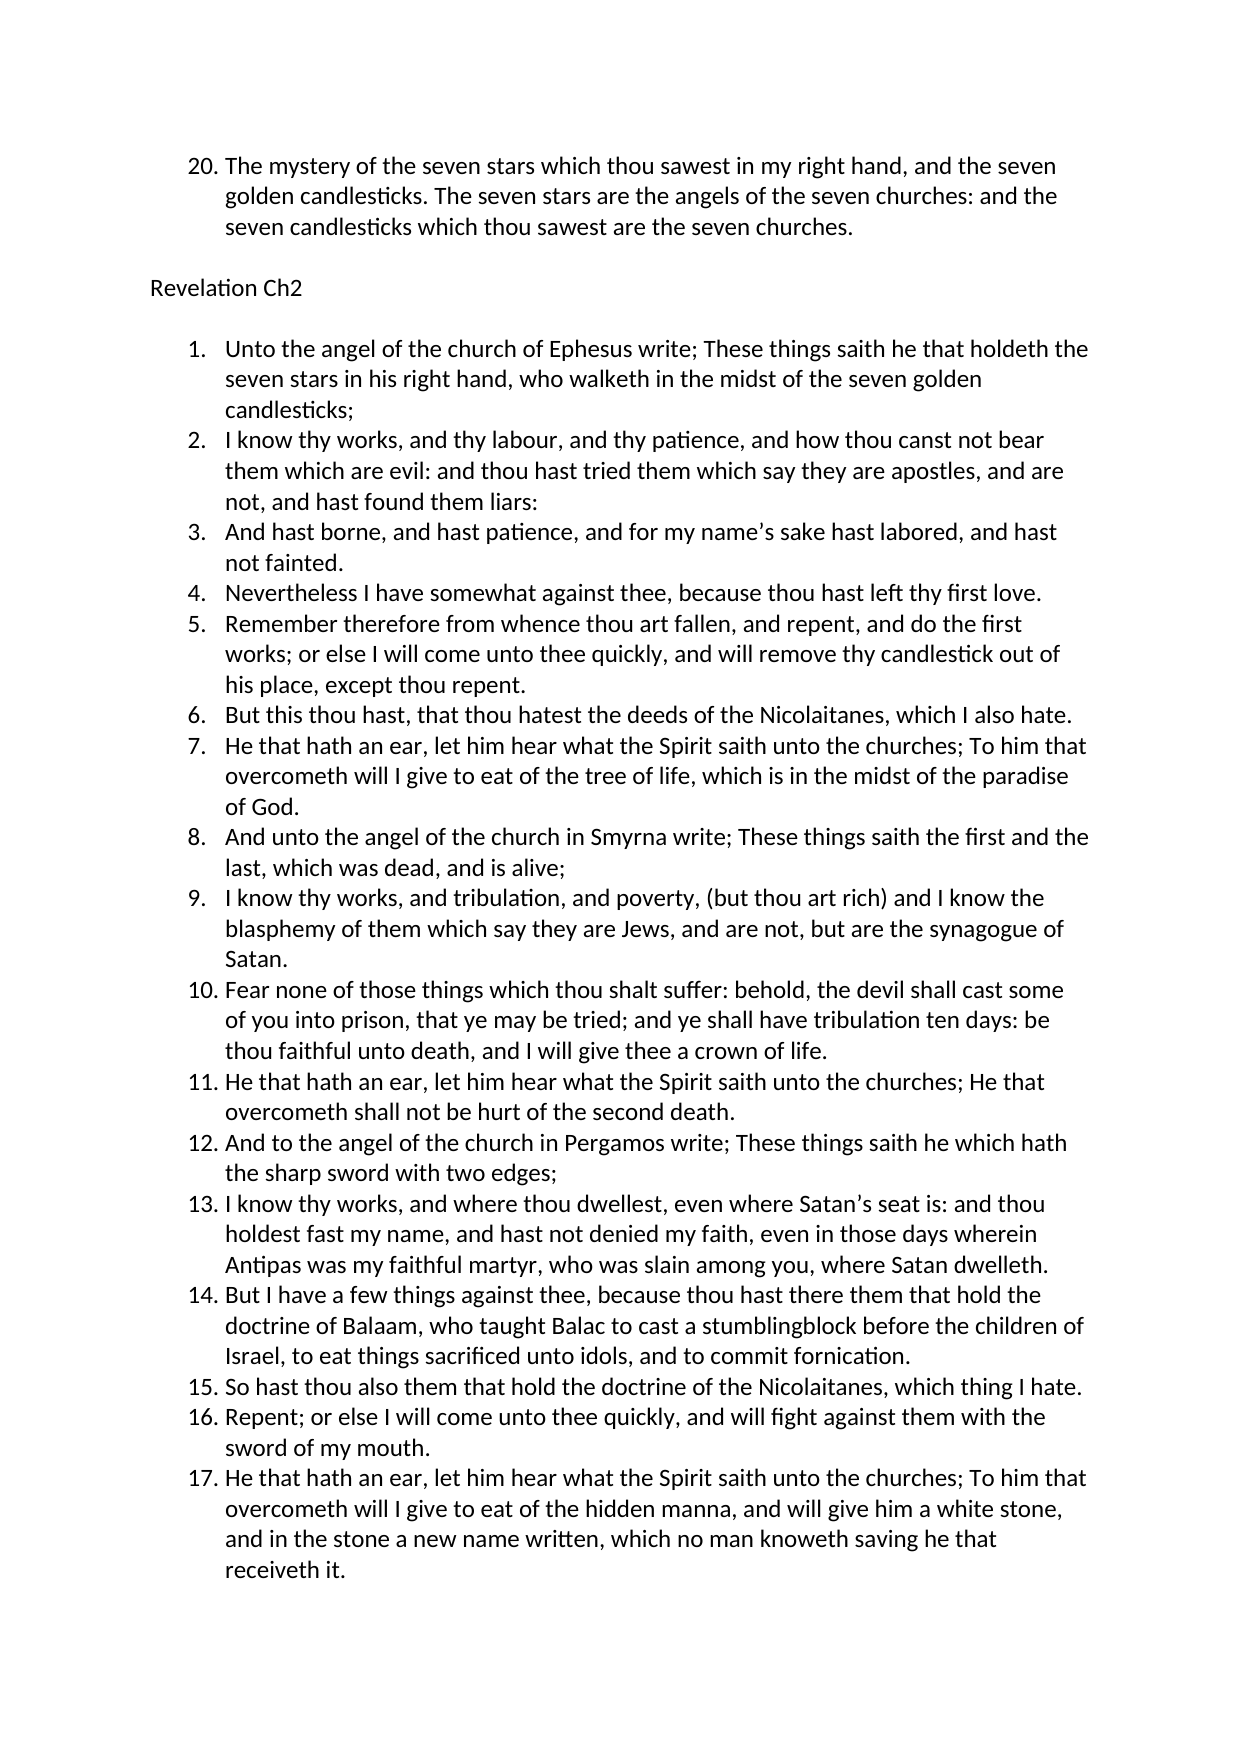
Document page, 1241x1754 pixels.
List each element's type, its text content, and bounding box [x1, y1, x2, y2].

list Repent; or else I will come unto thee quickly, and will fight against them with the sword of my mouth. [187, 1401, 1090, 1462]
list He that hath an ear, let him hear what the Spirit saith unto the churches; He that overcometh shall not be hurt of the second death. [187, 1066, 1090, 1127]
list I know thy works, and tribulation, and poverty, (but thou art rich) and I know the blasphemy of them which say they are Jews, and are not, but are the synagogue of Satan. [187, 882, 1090, 974]
list Unto the angel of the church of Ephesus write; These things saith he that holdeth the seven stars in his right hand, who walketh in the midst of the seven golden candlesticks; [187, 333, 1090, 425]
list I know thy works, and thy labour, and thy patience, and how thou canst not bear them which are evil: and thou hast tried them which say they are apostles, and are not, and hast found them liars: [187, 425, 1090, 516]
list I know thy works, and where thou dwellest, even where Satan’s seat is: and thou holdest fast my name, and hast not denied my faith, even in those days wherein Antipas was my faithful martyr, who was slain among you, where Satan dwelleth. [187, 1188, 1090, 1279]
list Fear none of those things which thou shalt suffer: behold, the devil shall cast some of you into prison, that ye may be tried; and ye shall have tribulation ten days: be thou faithful unto death, and I will give thee a crown of life. [187, 974, 1090, 1066]
text Revelation Ch2 [150, 272, 1090, 303]
list And hast borne, and hast patience, and for my name’s sake hast labored, and hast not fainted. [187, 516, 1090, 577]
list But I have a few things against thee, because thou hast there them that hold the doctrine of Balaam, who taught Balac to cast a stumblingblock before the children of Israel, to eat things sacrificed unto idols, and to commit fornication. [187, 1279, 1090, 1371]
list Nevertheless I have somewhat against thee, because thou hast left thy first love. [187, 577, 1090, 608]
list But this thou hast, that thou hatest the deeds of the Nicolaitanes, which I also hate. [187, 699, 1090, 730]
list He that hath an ear, let him hear what the Spirit saith unto the churches; To him that overcometh will I give to eat of the tree of life, which is in the midst of the paradise of God. [187, 730, 1090, 821]
list Remember therefore from whence thou art fallen, and repent, and do the first works; or else I will come unto thee quickly, and will remove thy candlestick out of his place, except thou repent. [187, 608, 1090, 699]
list So hast thou also them that hold the doctrine of the Nicolaitanes, which thing I hate. [187, 1371, 1090, 1401]
list And unto the angel of the church in Smyrna write; These things saith the first and the last, which was dead, and is alive; [187, 821, 1090, 882]
list The mystery of the seven stars which thou sawest in my right hand, and the seven golden candlesticks. The seven stars are the angels of the seven churches: and the seven candlesticks which thou sawest are the seven churches. [187, 150, 1090, 242]
list He that hath an ear, let him hear what the Spirit saith unto the churches; To him that overcometh will I give to eat of the hidden manna, and will give him a white stone, and in the stone a new name written, which no man knoweth saving he that receiveth it. [187, 1462, 1090, 1584]
list And to the angel of the church in Pergamos write; These things saith he which hath the sharp sword with two edges; [187, 1127, 1090, 1188]
